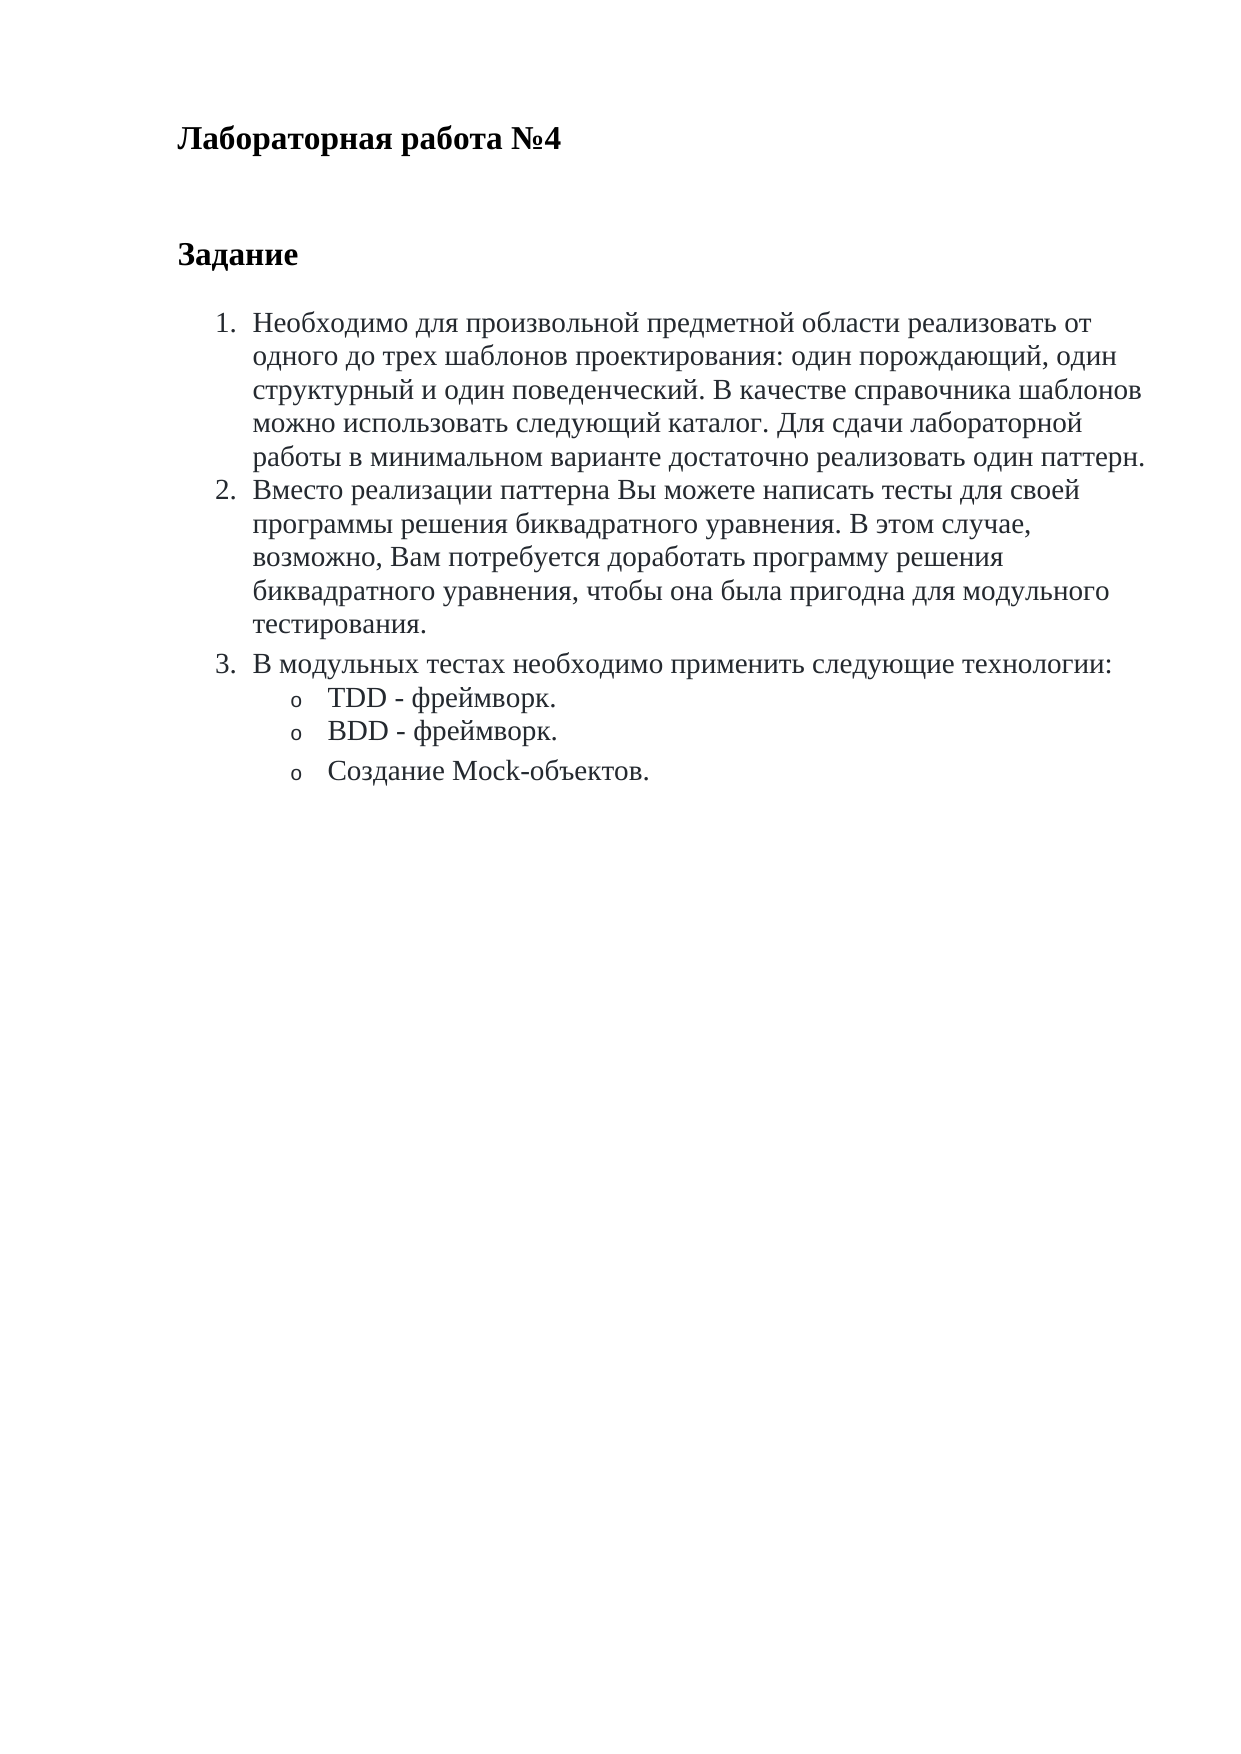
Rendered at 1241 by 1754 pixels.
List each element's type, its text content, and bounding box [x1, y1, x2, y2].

list TDD - фреймворк. [290, 680, 1152, 713]
list Необходимо для произвольной предметной области реализовать от одного до трех шаблонов проектирования: один порождающий, один структурный и один поведенческий. В качестве справочника шаблонов можно использовать следующий каталог. Для сдачи лабораторной работы в минимальном варианте достаточно реализовать один паттерн. [215, 305, 1152, 472]
list Вместо реализации паттерна Вы можете написать тесты для своей программы решения биквадратного уравнения. В этом случае, возможно, Вам потребуется доработать программу решения биквадратного уравнения, чтобы она была пригодна для модульного тестирования. [215, 472, 1152, 640]
text Лабораторная работа №4 [177, 118, 1152, 156]
text Задание [177, 234, 1152, 272]
list Создание Mock-объектов. [290, 753, 1152, 787]
list В модульных тестах необходимо применить следующие технологии: [215, 646, 1152, 680]
list BDD - фреймворк. [290, 713, 1152, 747]
